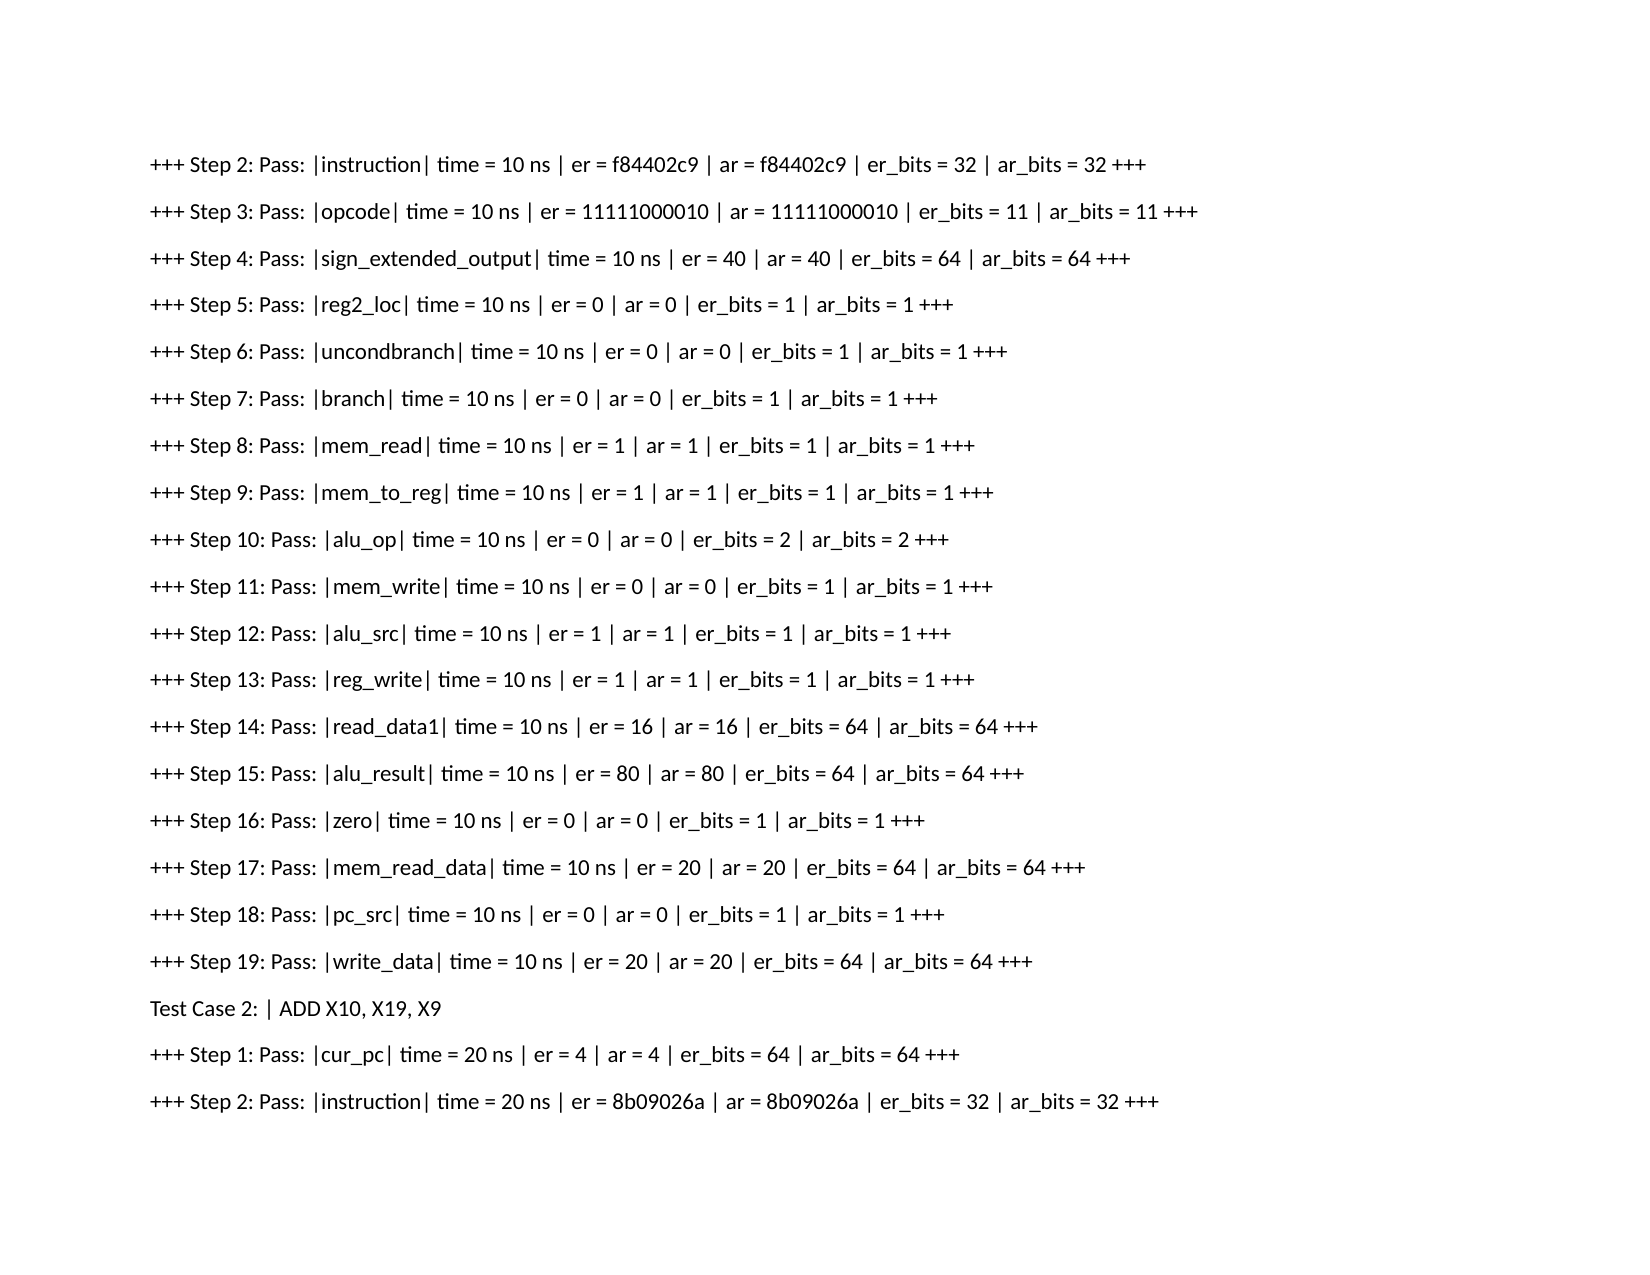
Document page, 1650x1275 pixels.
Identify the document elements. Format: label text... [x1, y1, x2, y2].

text +++ Step 13: Pass: |reg_write| time = 10 ns | er = 1 | ar = 1 | er_bits = 1 | ar_bits = 1 +++ [150, 666, 1500, 694]
text +++ Step 19: Pass: |write_data| time = 10 ns | er = 20 | ar = 20 | er_bits = 64 | ar_bits = 64 +++ [150, 947, 1500, 975]
text +++ Step 5: Pass: |reg2_loc| time = 10 ns | er = 0 | ar = 0 | er_bits = 1 | ar_bits = 1 +++ [150, 291, 1500, 319]
text +++ Step 9: Pass: |mem_to_reg| time = 10 ns | er = 1 | ar = 1 | er_bits = 1 | ar_bits = 1 +++ [150, 478, 1500, 506]
text +++ Step 17: Pass: |mem_read_data| time = 10 ns | er = 20 | ar = 20 | er_bits = 64 | ar_bits = 64 +++ [150, 853, 1500, 881]
text Test Case 2: | ADD X10, X19, X9 [150, 994, 1500, 1022]
text +++ Step 12: Pass: |alu_src| time = 10 ns | er = 1 | ar = 1 | er_bits = 1 | ar_bits = 1 +++ [150, 619, 1500, 647]
text +++ Step 2: Pass: |instruction| time = 10 ns | er = f84402c9 | ar = f84402c9 | er_bits = 32 | ar_bits = 32 +++ [150, 150, 1500, 178]
text +++ Step 10: Pass: |alu_op| time = 10 ns | er = 0 | ar = 0 | er_bits = 2 | ar_bits = 2 +++ [150, 525, 1500, 553]
text +++ Step 2: Pass: |instruction| time = 20 ns | er = 8b09026a | ar = 8b09026a | er_bits = 32 | ar_bits = 32 +++ [150, 1087, 1500, 1116]
text +++ Step 8: Pass: |mem_read| time = 10 ns | er = 1 | ar = 1 | er_bits = 1 | ar_bits = 1 +++ [150, 431, 1500, 459]
text +++ Step 3: Pass: |opcode| time = 10 ns | er = 11111000010 | ar = 11111000010 | er_bits = 11 | ar_bits = 11 +++ [150, 197, 1500, 225]
text +++ Step 16: Pass: |zero| time = 10 ns | er = 0 | ar = 0 | er_bits = 1 | ar_bits = 1 +++ [150, 806, 1500, 834]
text +++ Step 11: Pass: |mem_write| time = 10 ns | er = 0 | ar = 0 | er_bits = 1 | ar_bits = 1 +++ [150, 572, 1500, 600]
text +++ Step 14: Pass: |read_data1| time = 10 ns | er = 16 | ar = 16 | er_bits = 64 | ar_bits = 64 +++ [150, 712, 1500, 741]
text +++ Step 6: Pass: |uncondbranch| time = 10 ns | er = 0 | ar = 0 | er_bits = 1 | ar_bits = 1 +++ [150, 337, 1500, 366]
text +++ Step 7: Pass: |branch| time = 10 ns | er = 0 | ar = 0 | er_bits = 1 | ar_bits = 1 +++ [150, 384, 1500, 412]
text +++ Step 4: Pass: |sign_extended_output| time = 10 ns | er = 40 | ar = 40 | er_bits = 64 | ar_bits = 64 +++ [150, 244, 1500, 272]
text +++ Step 18: Pass: |pc_src| time = 10 ns | er = 0 | ar = 0 | er_bits = 1 | ar_bits = 1 +++ [150, 900, 1500, 928]
text +++ Step 1: Pass: |cur_pc| time = 20 ns | er = 4 | ar = 4 | er_bits = 64 | ar_bits = 64 +++ [150, 1041, 1500, 1069]
text +++ Step 15: Pass: |alu_result| time = 10 ns | er = 80 | ar = 80 | er_bits = 64 | ar_bits = 64 +++ [150, 759, 1500, 787]
